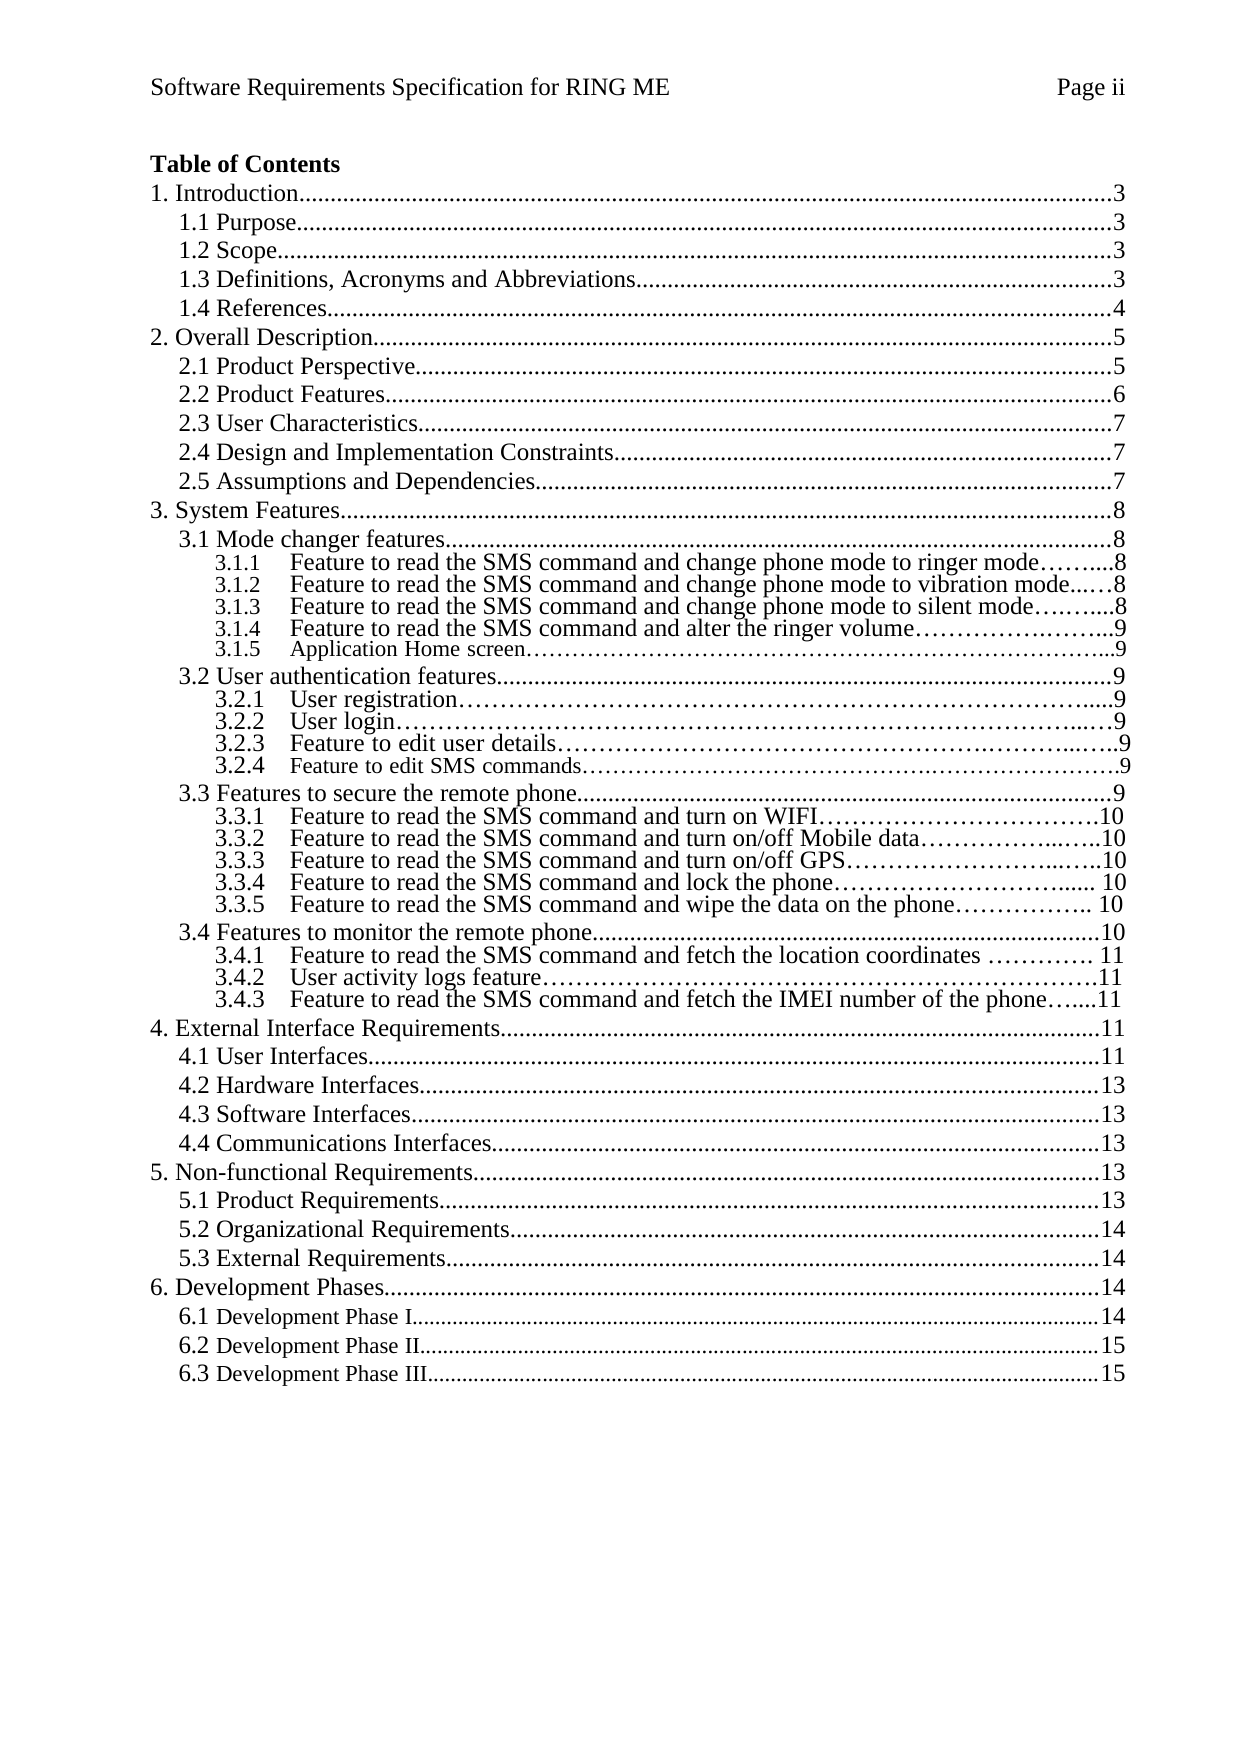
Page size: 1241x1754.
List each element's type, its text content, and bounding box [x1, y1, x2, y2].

subtitle Table of Contents [150, 149, 1167, 178]
